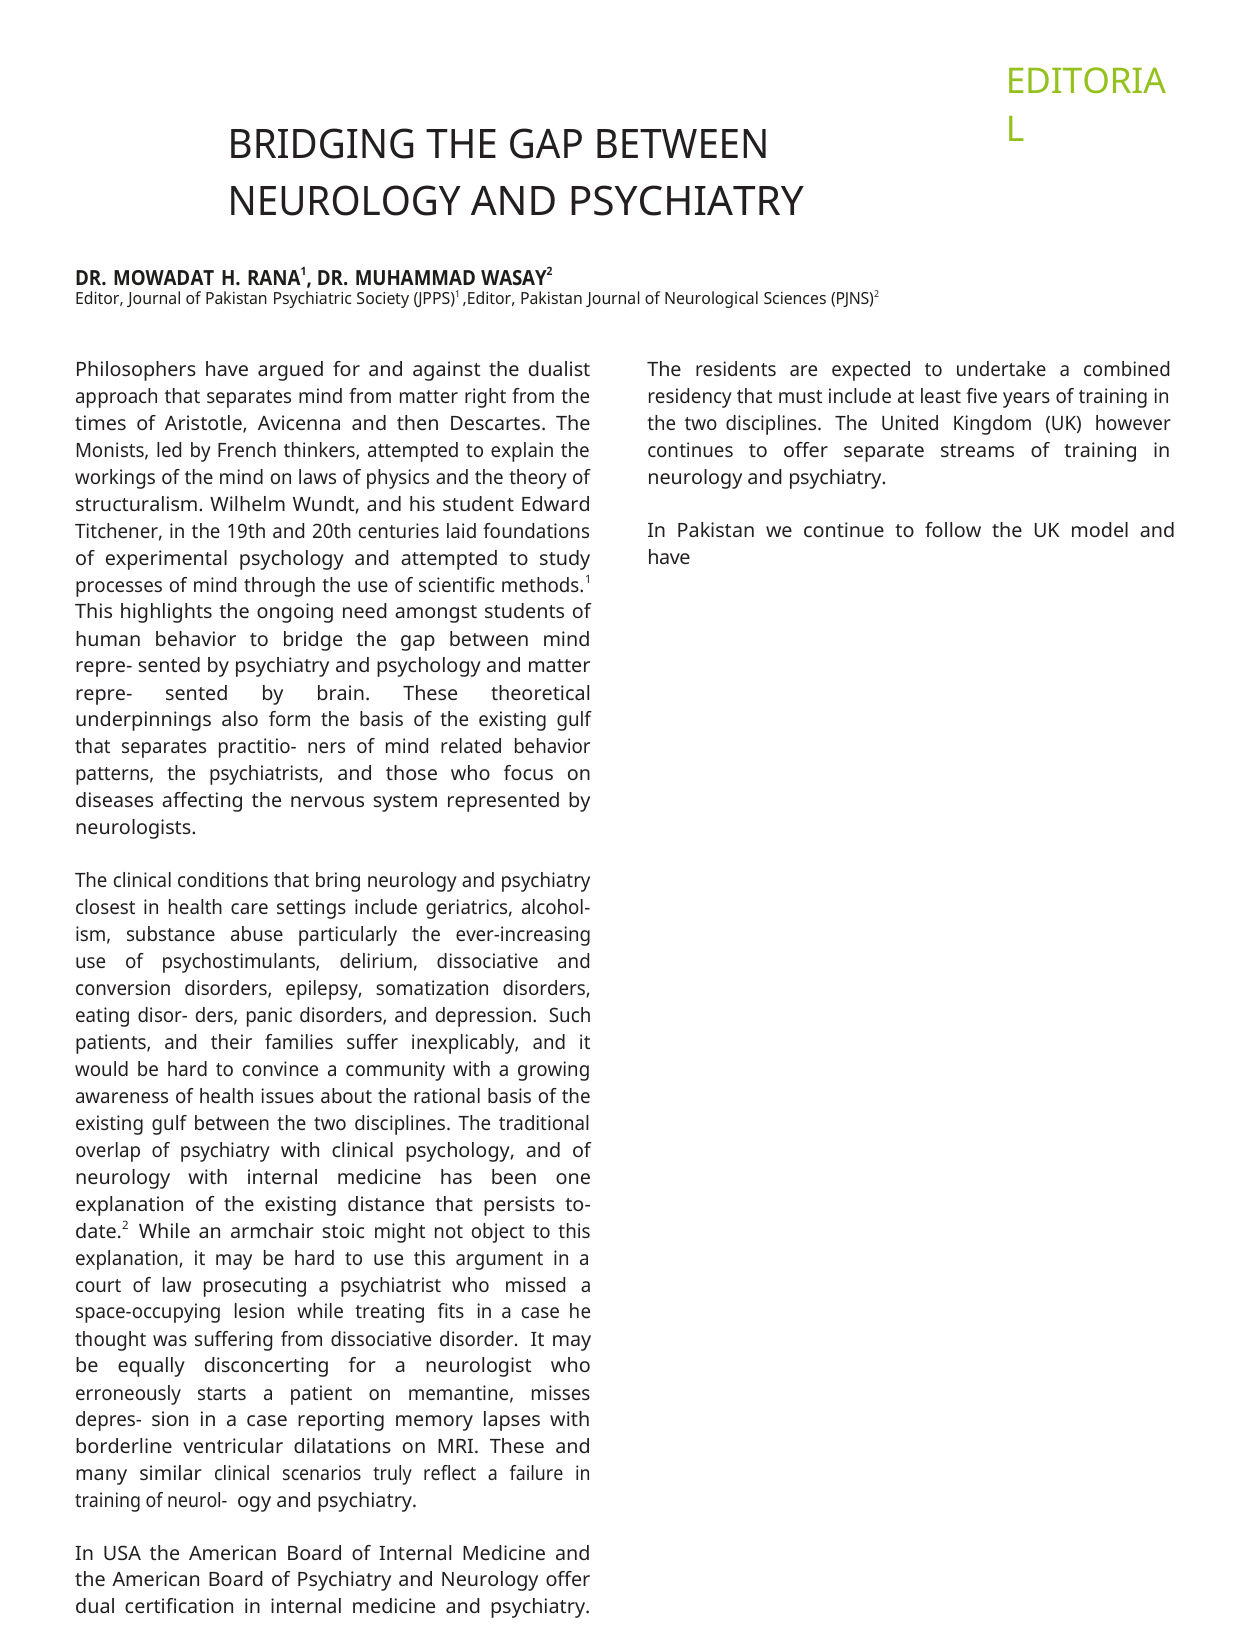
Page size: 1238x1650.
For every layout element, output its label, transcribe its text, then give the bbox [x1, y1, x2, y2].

text EDITORIAL [1006, 55, 1175, 152]
text Philosophers have argued for and against the dualist approach that separates mind from matter right from the times of Aristotle, Avicenna and then Descartes. The Monists, led by French thinkers, attempted to explain the workings of the mind on laws of physics and the theory of structuralism. Wilhelm Wundt, and his student Edward Titchener, in the 19th and 20th centuries laid foundations of experimental psychology and attempted to study processes of mind through the use of scientific methods.1 This highlights the ongoing need amongst students of human behavior to bridge the gap between mind repre- sented by psychiatry and psychology and matter repre- sented by brain. These theoretical underpinnings also form the basis of the existing gulf that separates practitio- ners of mind related behavior patterns, the psychiatrists, and those who focus on diseases affecting the nervous system represented by neurologists. [75, 355, 591, 841]
text Editor, Journal of Pakistan Psychiatric Society (JPPS)1 ,Editor, Pakistan Journal of Neurological Sciences (PJNS)2 [75, 290, 962, 308]
text In Pakistan we continue to follow the UK model and have [647, 516, 1175, 570]
text The clinical conditions that bring neurology and psychiatry closest in health care settings include geriatrics, alcohol- ism, substance abuse particularly the ever-increasing use of psychostimulants, delirium, dissociative and conversion disorders, epilepsy, somatization disorders, eating disor- ders, panic disorders, and depression. Such patients, and their families suffer inexplicably, and it would be hard to convince a community with a growing awareness of health issues about the rational basis of the existing gulf between the two disciplines. The traditional overlap of psychiatry with clinical psychology, and of neurology with internal medicine has been one explanation of the existing distance that persists to-date.2 While an armchair stoic might not object to this explanation, it may be hard to use this argument in a court of law prosecuting a psychiatrist who missed a space-occupying lesion while treating fits in a case he thought was suffering from dissociative disorder. It may be equally disconcerting for a neurologist who erroneously starts a patient on memantine, misses depres- sion in a case reporting memory lapses with borderline ventricular dilatations on MRI. These and many similar clinical scenarios truly reflect a failure in training of neurol- ogy and psychiatry. [75, 866, 591, 1514]
subtitle DR. MOWADAT H. RANA1, DR. MUHAMMAD WASAY2 [75, 268, 962, 290]
text In USA the American Board of Internal Medicine and the American Board of Psychiatry and Neurology offer dual certification in internal medicine and psychiatry. The residents are expected to undertake a combined residency that must include at least five years of training in the two disciplines. The United Kingdom (UK) however continues to offer separate streams of training in neurology and psychiatry. [75, 1539, 591, 1620]
text In USA the American Board of Internal Medicine and the American Board of Psychiatry and Neurology offer dual certification in internal medicine and psychiatry. The residents are expected to undertake a combined residency that must include at least five years of training in the two disciplines. The United Kingdom (UK) however continues to offer separate streams of training in neurology and psychiatry. [647, 355, 1171, 490]
title BRIDGING THE GAP BETWEEN NEUROLOGY AND PSYCHIATRY [227, 115, 962, 227]
